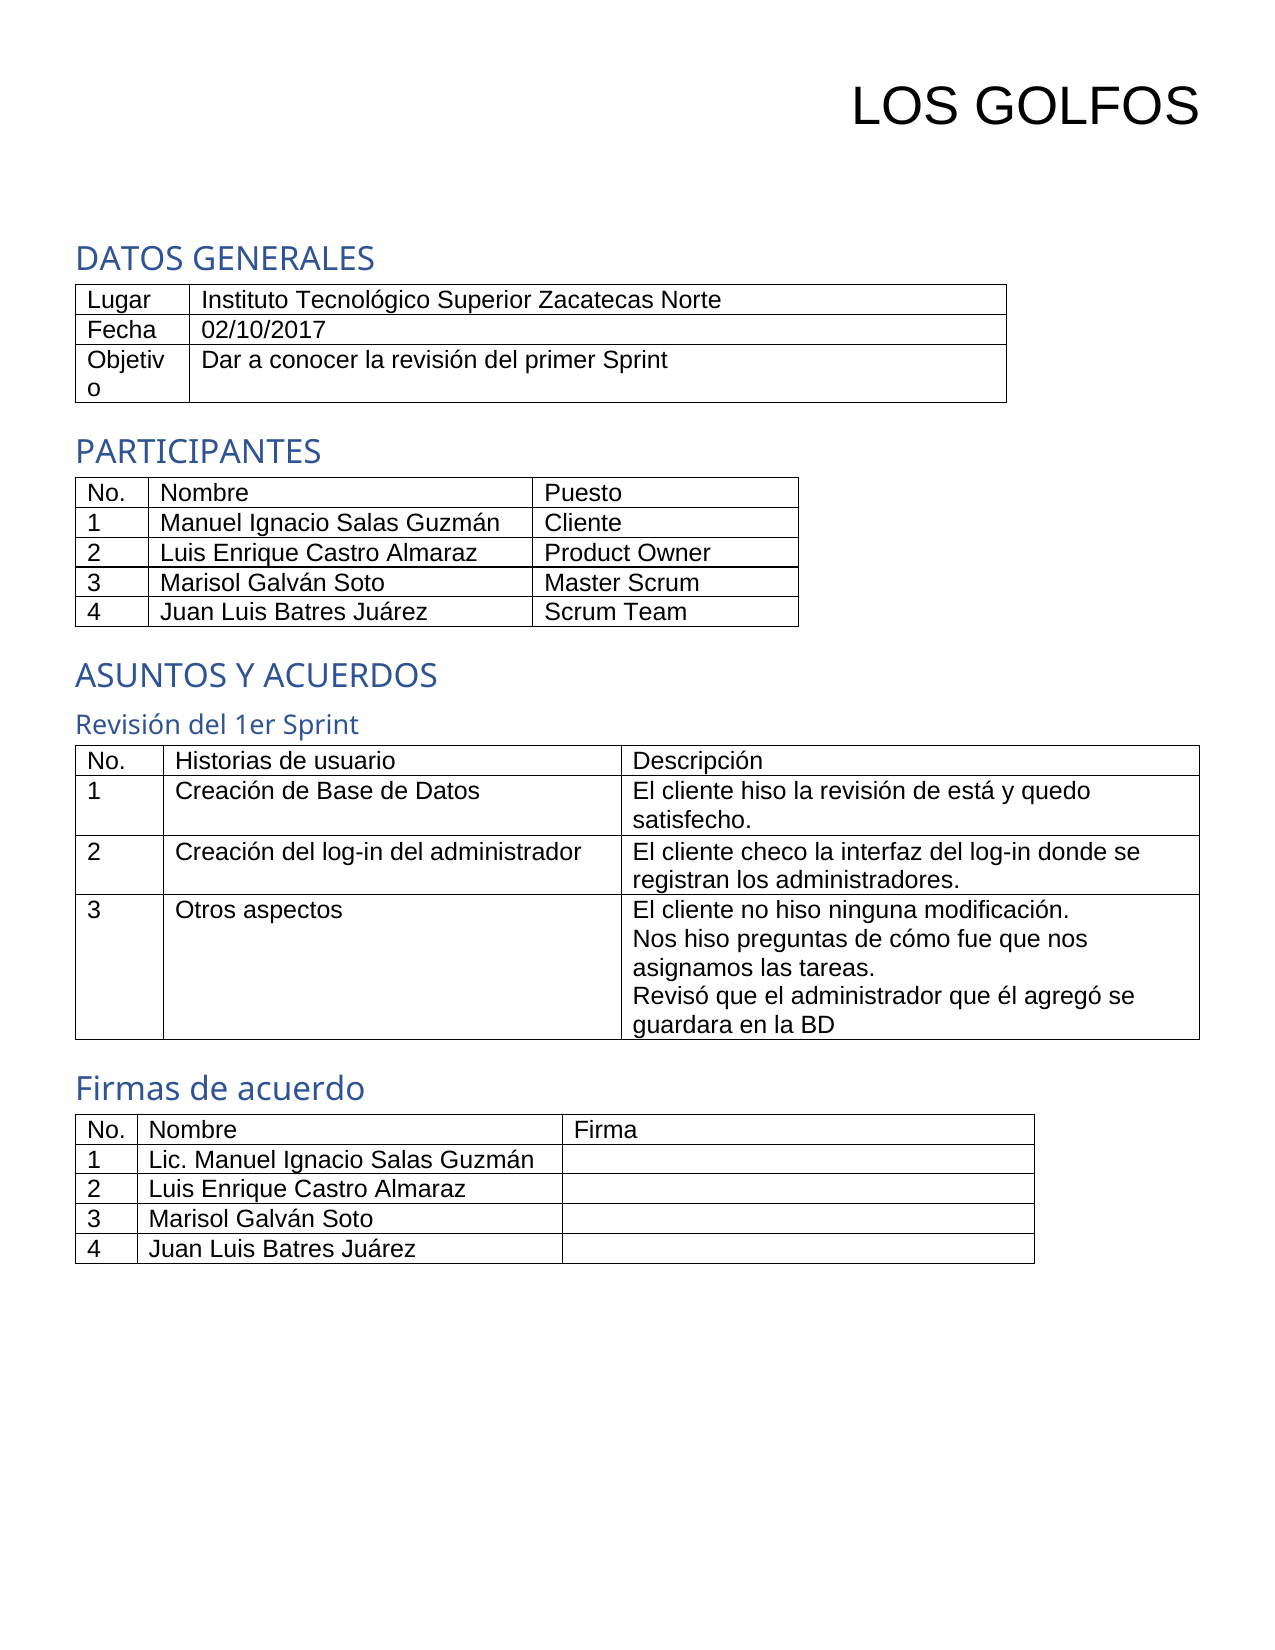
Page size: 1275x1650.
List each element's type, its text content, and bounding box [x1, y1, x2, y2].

table_cell 1 [76, 1145, 137, 1173]
table_cell Otros aspectos [164, 895, 621, 1039]
table_cell Dar a conocer la revisión del primer Sprint [190, 345, 1006, 402]
table_cell 2 [76, 538, 148, 566]
table_cell Luis Enrique Castro Almaraz [149, 538, 532, 566]
table_cell Juan Luis Batres Juárez [149, 597, 532, 626]
table_cell Luis Enrique Castro Almaraz [138, 1174, 562, 1203]
table_cell Lic. Manuel Ignacio Salas Guzmán [138, 1145, 562, 1173]
subtitle PARTICIPANTES [75, 428, 1200, 473]
table_cell Scrum Team [533, 597, 798, 626]
table_cell [563, 1204, 1034, 1233]
table_header No. [76, 478, 148, 507]
table_header No. [76, 746, 163, 775]
table_header Puesto [533, 478, 798, 507]
table_cell Product Owner [533, 538, 798, 566]
table_cell [563, 1145, 1034, 1173]
table_cell 2 [76, 1174, 137, 1203]
table_cell Marisol Galván Soto [138, 1204, 562, 1233]
table_cell Creación del log-in del administrador [164, 836, 621, 894]
table_cell 1 [76, 508, 148, 537]
table_cell 02/10/2017 [190, 315, 1006, 343]
table_header Descripción [622, 746, 1199, 775]
table_cell 1 [76, 776, 163, 835]
table_cell Fecha [76, 315, 189, 343]
table_cell El cliente no hiso ninguna modificación. Nos hiso preguntas de cómo fue que nos asignamos las tareas. Revisó que el administrador que él agregó se guardara en la BD [622, 895, 1199, 1039]
table_cell El cliente hiso la revisión de está y quedo satisfecho. [622, 776, 1199, 835]
table_cell 3 [76, 568, 148, 596]
table_header Historias de usuario [164, 746, 621, 775]
table_cell Marisol Galván Soto [149, 568, 532, 596]
table_cell 3 [76, 895, 163, 1039]
table_cell 3 [76, 1204, 137, 1233]
subtitle DATOS GENERALES [75, 235, 1200, 280]
table_cell [563, 1234, 1034, 1263]
subtitle ASUNTOS Y ACUERDOS [75, 652, 1200, 697]
table_cell Master Scrum [533, 568, 798, 596]
table_cell Cliente [533, 508, 798, 537]
table_header Nombre [138, 1115, 562, 1143]
table_header Firma [563, 1115, 1034, 1143]
table_header No. [76, 1115, 137, 1143]
table_cell Juan Luis Batres Juárez [138, 1234, 562, 1263]
subtitle Firmas de acuerdo [75, 1065, 1200, 1110]
table_cell Objetivo [76, 345, 189, 402]
table_header Nombre [149, 478, 532, 507]
table_cell Manuel Ignacio Salas Guzmán [149, 508, 532, 537]
table_cell 4 [76, 1234, 137, 1263]
table_cell 2 [76, 836, 163, 894]
subtitle Revisión del 1er Sprint [75, 705, 1200, 742]
table_cell [563, 1174, 1034, 1203]
table_header Instituto Tecnológico Superior Zacatecas Norte [190, 285, 1006, 314]
table_cell El cliente checo la interfaz del log-in donde se registran los administradores. [622, 836, 1199, 894]
table_cell Creación de Base de Datos [164, 776, 621, 835]
table_header Lugar [76, 285, 189, 314]
table_cell 4 [76, 597, 148, 626]
